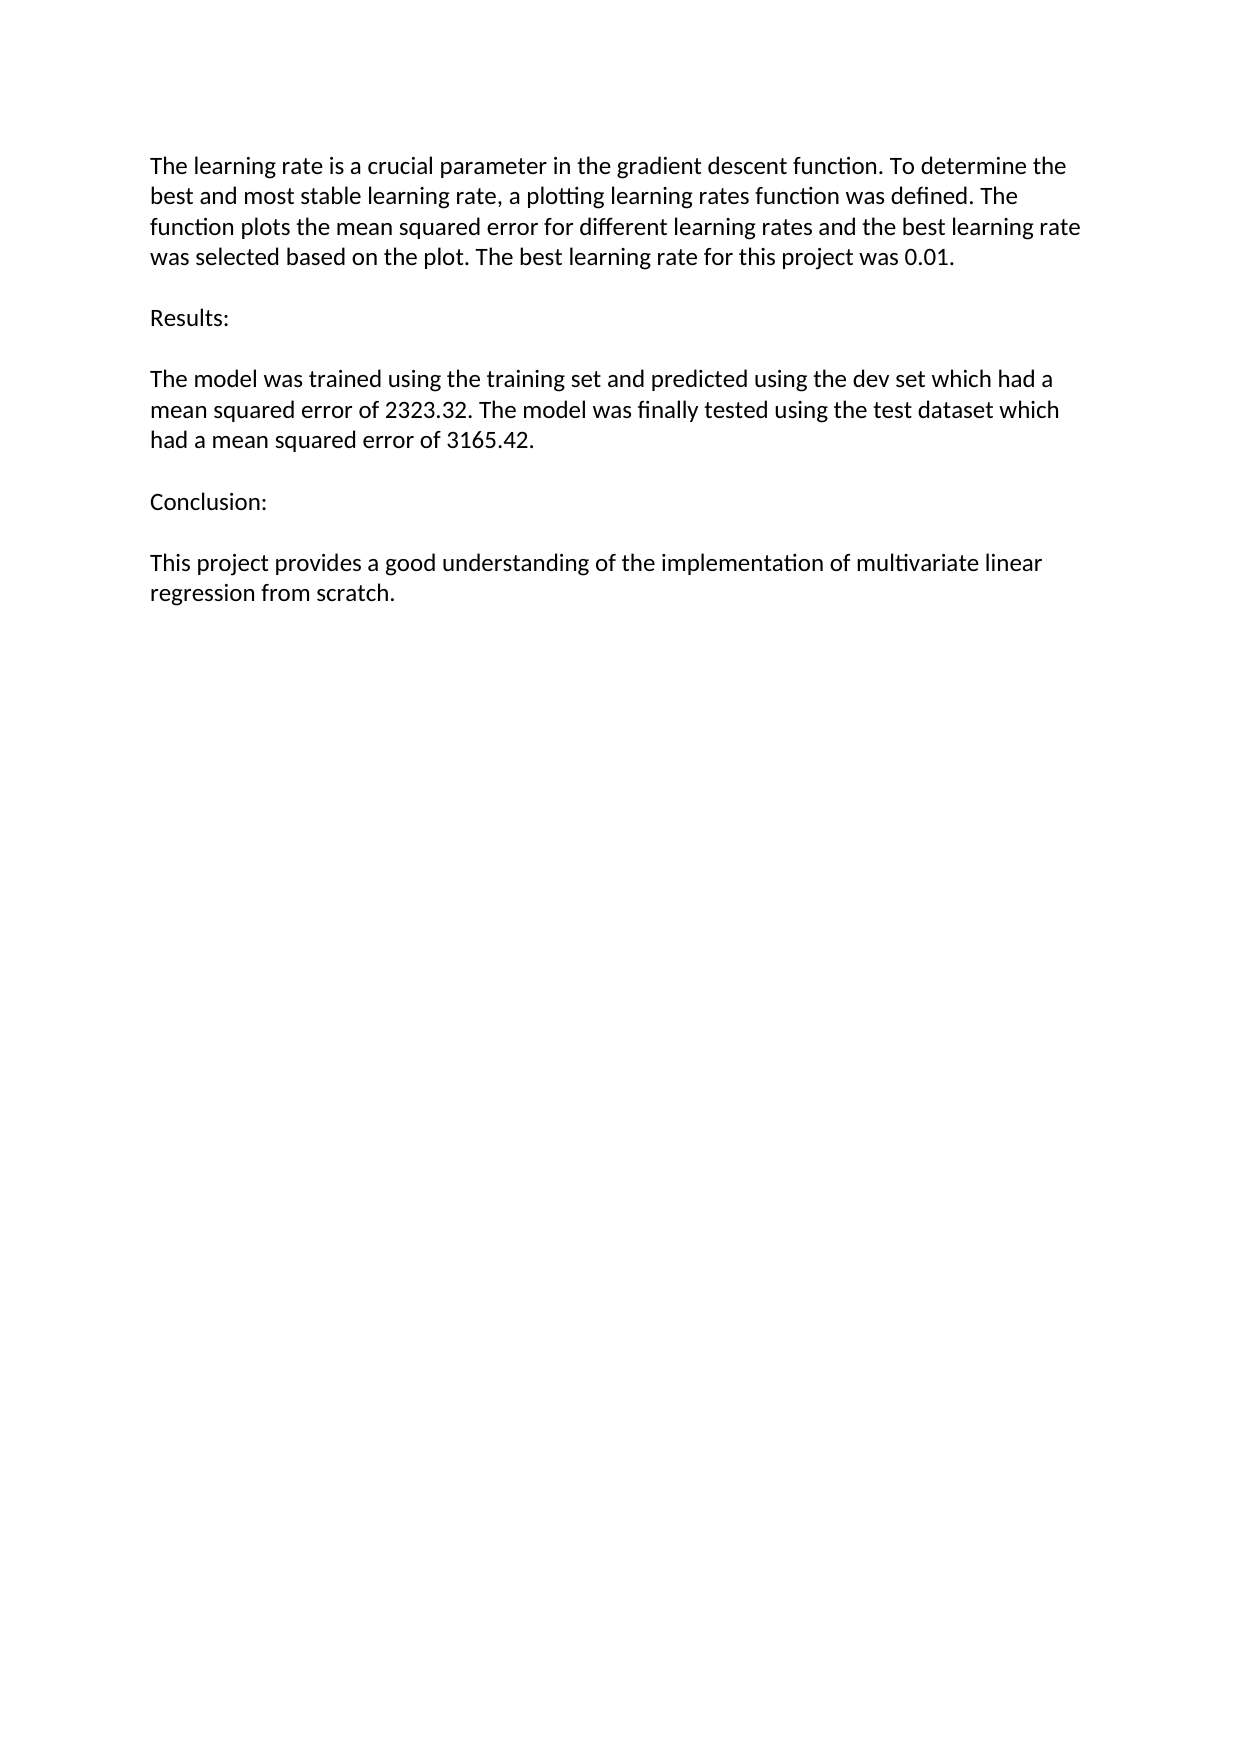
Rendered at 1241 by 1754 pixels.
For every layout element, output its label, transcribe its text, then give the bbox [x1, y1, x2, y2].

text Conclusion: [150, 486, 1090, 516]
text Results: [150, 303, 1090, 333]
text The model was trained using the training set and predicted using the dev set which had a mean squared error of 2323.32. The model was finally tested using the test dataset which had a mean squared error of 3165.42. [150, 364, 1090, 455]
text The learning rate is a crucial parameter in the gradient descent function. To determine the best and most stable learning rate, a plotting learning rates function was defined. The function plots the mean squared error for different learning rates and the best learning rate was selected based on the plot. The best learning rate for this project was 0.01. [150, 150, 1090, 272]
text This project provides a good understanding of the implementation of multivariate linear regression from scratch. [150, 547, 1090, 608]
